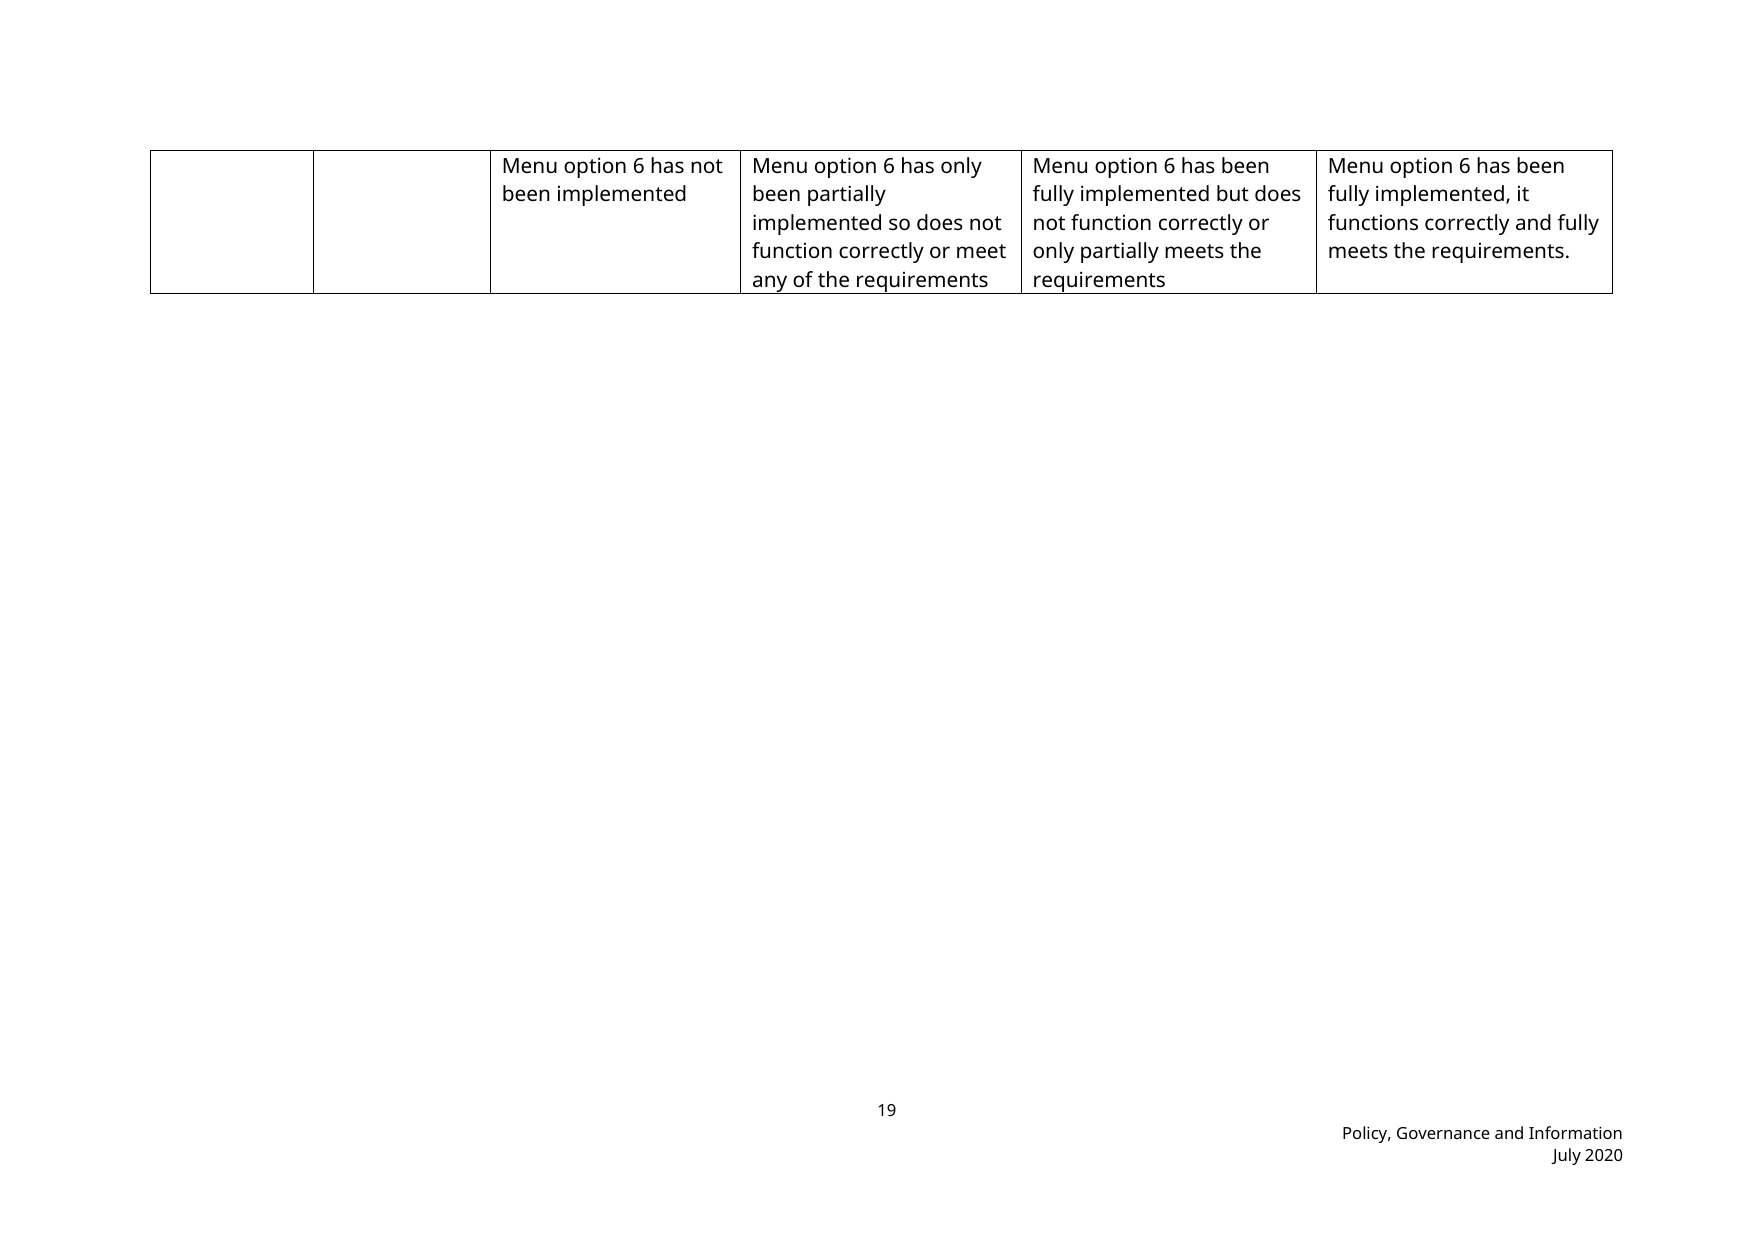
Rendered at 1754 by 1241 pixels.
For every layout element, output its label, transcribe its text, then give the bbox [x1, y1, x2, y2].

table_cell Menu option 6 has been fully implemented, it functions correctly and fully meets the requirements. [1317, 151, 1612, 293]
table_cell Menu option 6 has not been implemented [491, 151, 740, 293]
table_cell Menu option 6 has only been partially implemented so does not function correctly or meet any of the requirements [741, 151, 1021, 293]
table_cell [314, 151, 490, 293]
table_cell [151, 151, 313, 293]
table_cell Menu option 6 has been fully implemented but does not function correctly or only partially meets the requirements [1022, 151, 1316, 293]
